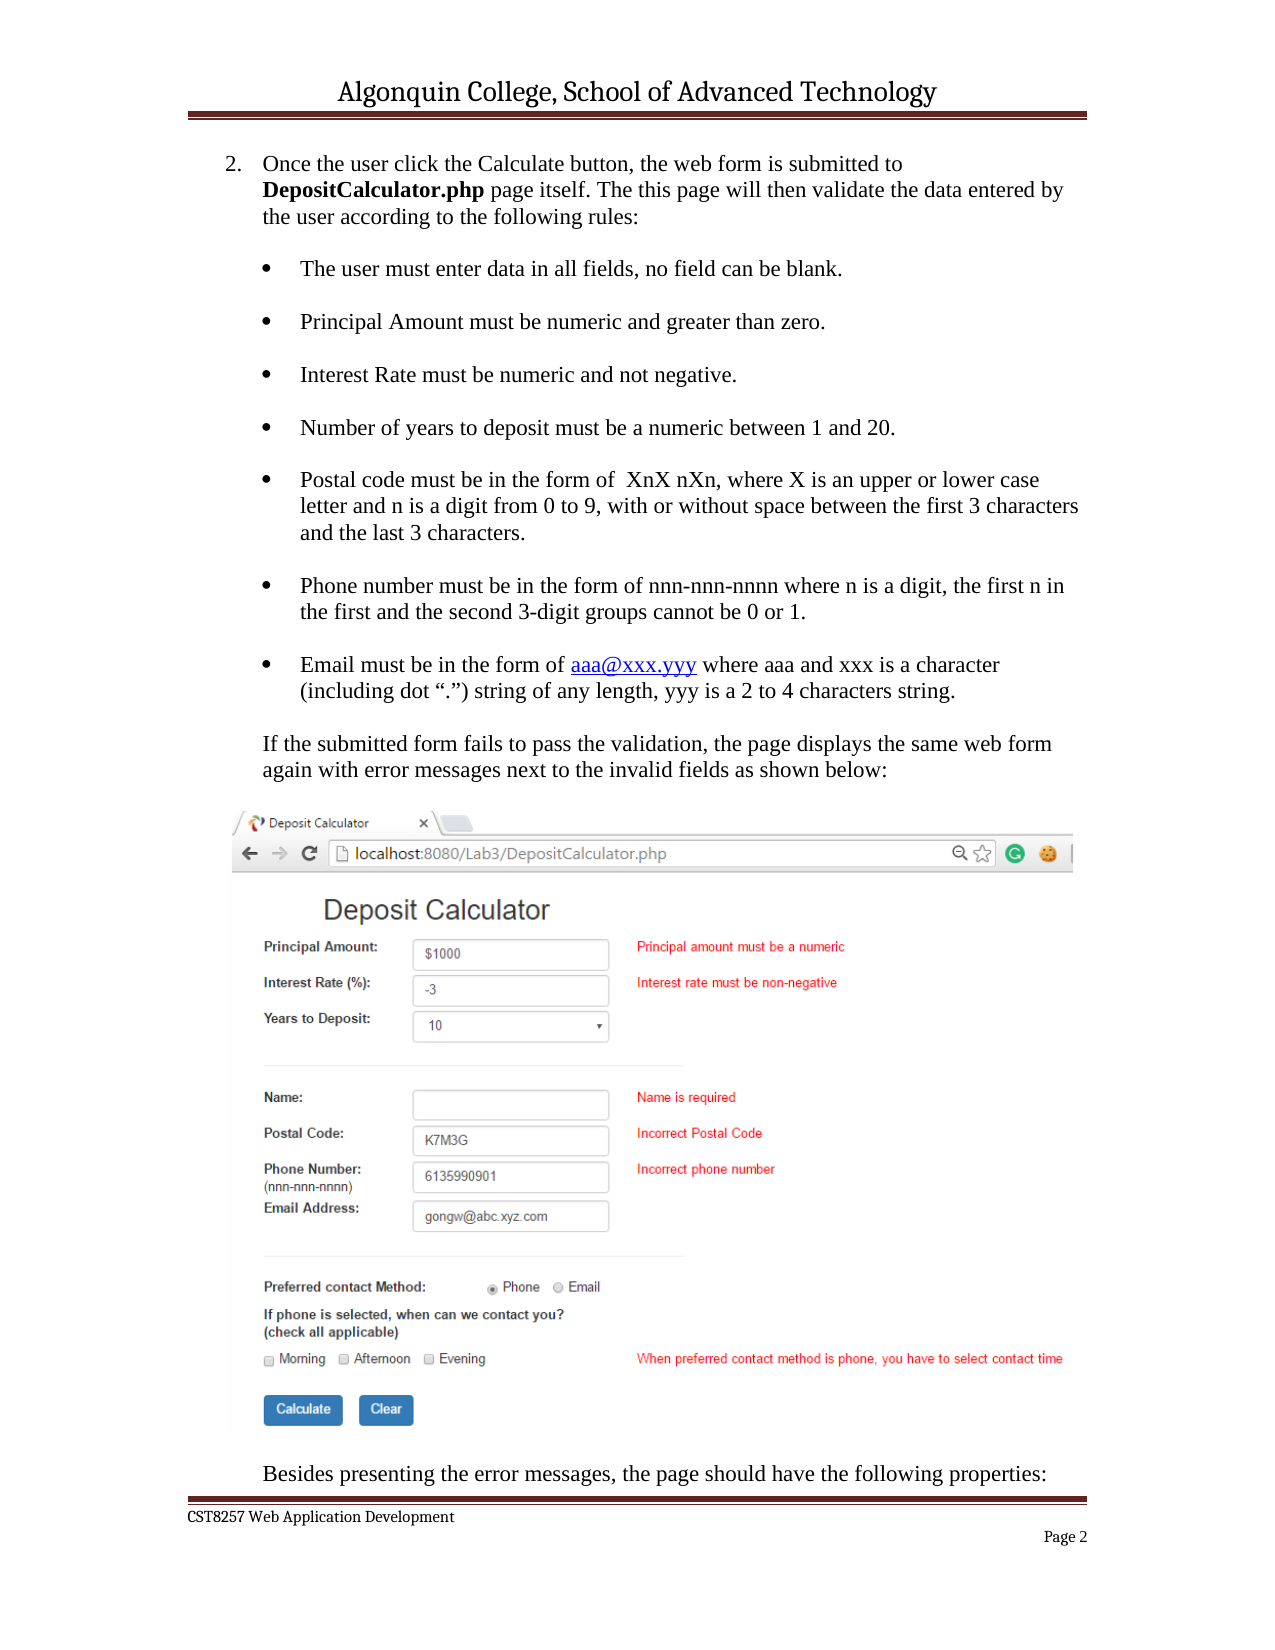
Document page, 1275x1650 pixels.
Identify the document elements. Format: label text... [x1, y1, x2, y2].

list Once the user click the Calculate button, the web form is submitted to DepositCalculator.php page itself. The this page will then validate the data entered by the user according to the following rules: [225, 150, 1087, 229]
list If the submitted form fails to pass the validation, the page displays the same web form again with error messages next to the invalid fields as shown below: [262, 730, 1087, 782]
list Email must be in the form of aaa@xxx.yyy where aaa and xxx is a character (including dot “.”) string of any length, yyy is a 2 to 4 characters string. [262, 651, 1087, 703]
list Phone number must be in the form of nnn-nnn-nnnn where n is a digit, the first n in the first and the second 3-digit groups cannot be 0 or 1. [262, 572, 1087, 624]
list Interest Rate must be numeric and not negative. [262, 361, 1087, 387]
text Besides presenting the error messages, the page should have the following properties: [187, 1460, 1087, 1487]
list Principal Amount must be numeric and greater than zero. [262, 308, 1087, 334]
list Number of years to deposit must be a numeric between 1 and 20. [262, 413, 1087, 440]
list Postal code must be in the form of XnX nXn, where X is an upper or lower case letter and n is a digit from 0 to 9, with or without space between the first 3 characters and the last 3 characters. [262, 466, 1087, 545]
picture [231, 811, 1074, 1432]
list The user must enter data in all fields, no field can be blank. [262, 255, 1087, 282]
